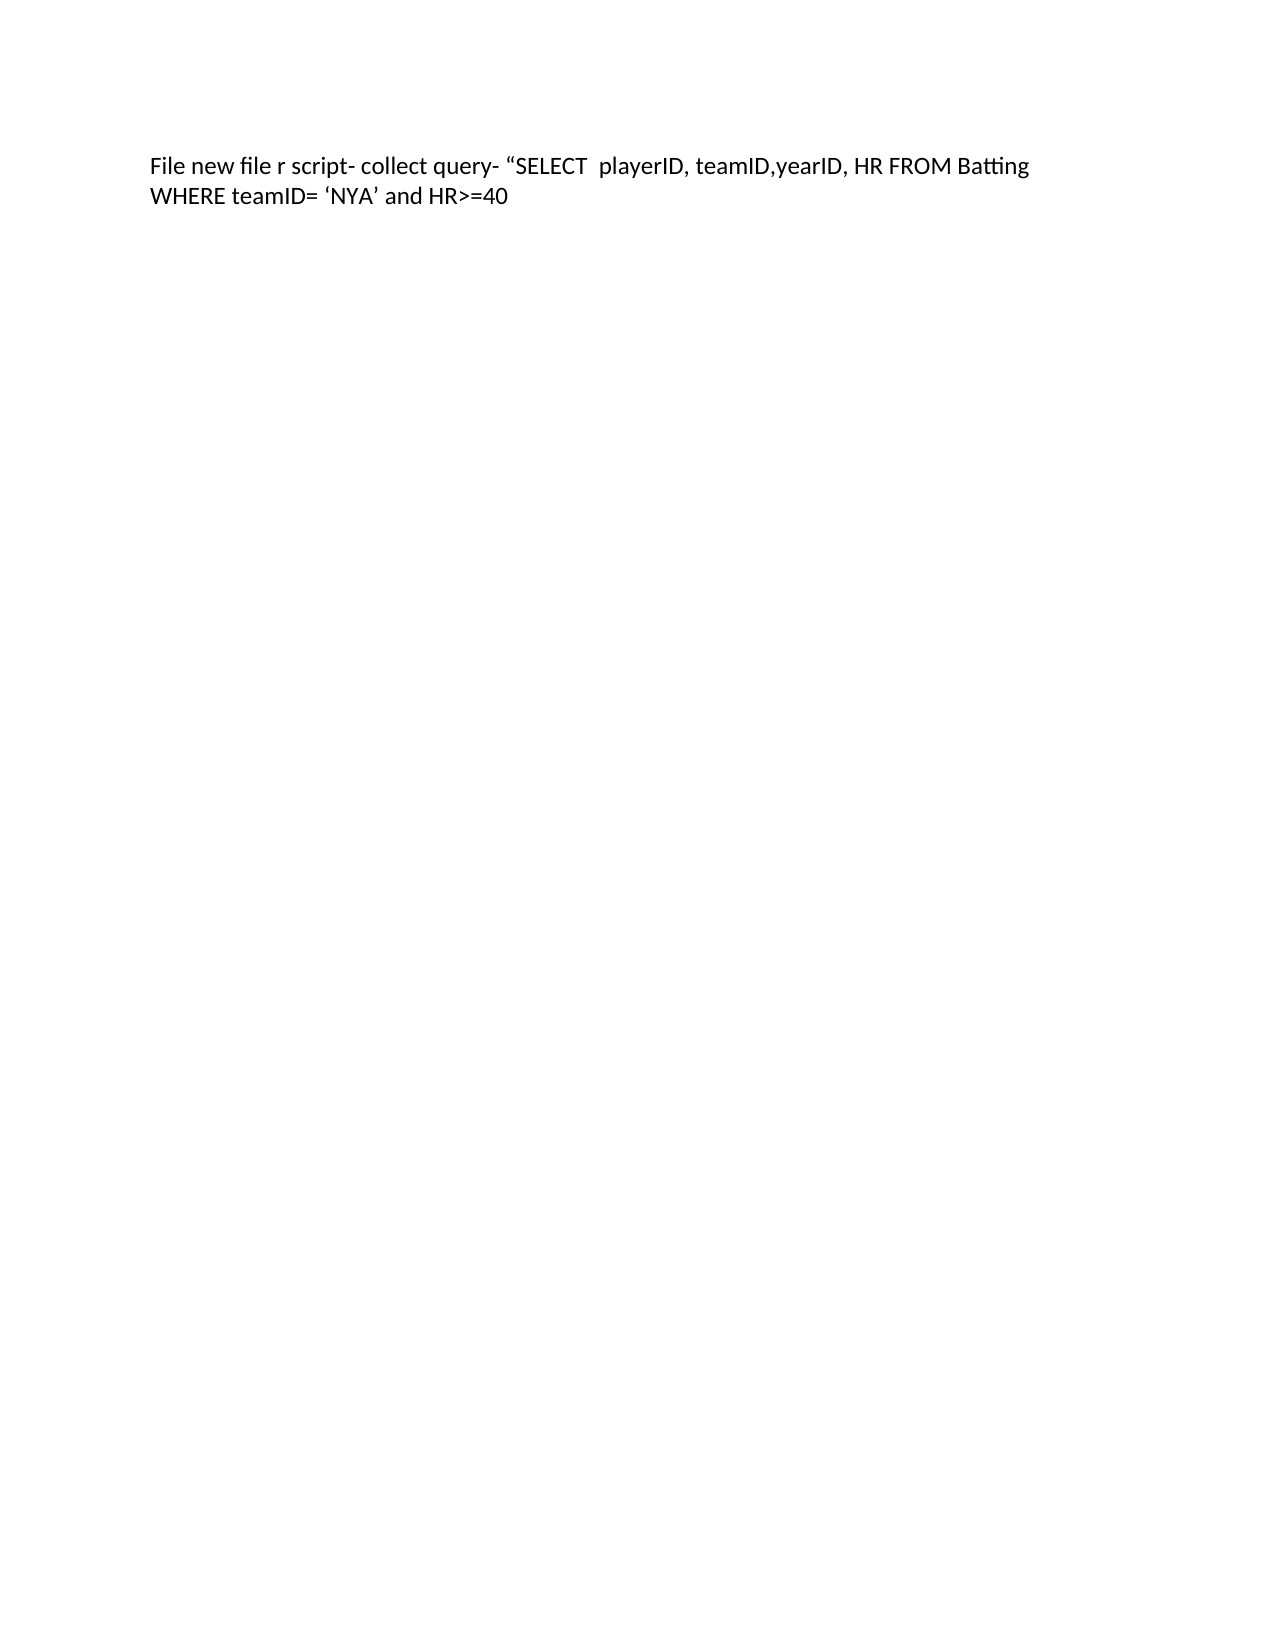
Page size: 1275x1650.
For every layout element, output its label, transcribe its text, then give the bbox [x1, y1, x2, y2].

text File new file r script- collect query- “SELECT playerID, teamID,yearID, HR FROM Batting [150, 150, 1125, 181]
text WHERE teamID= ‘NYA’ and HR>=40 [150, 181, 1125, 211]
